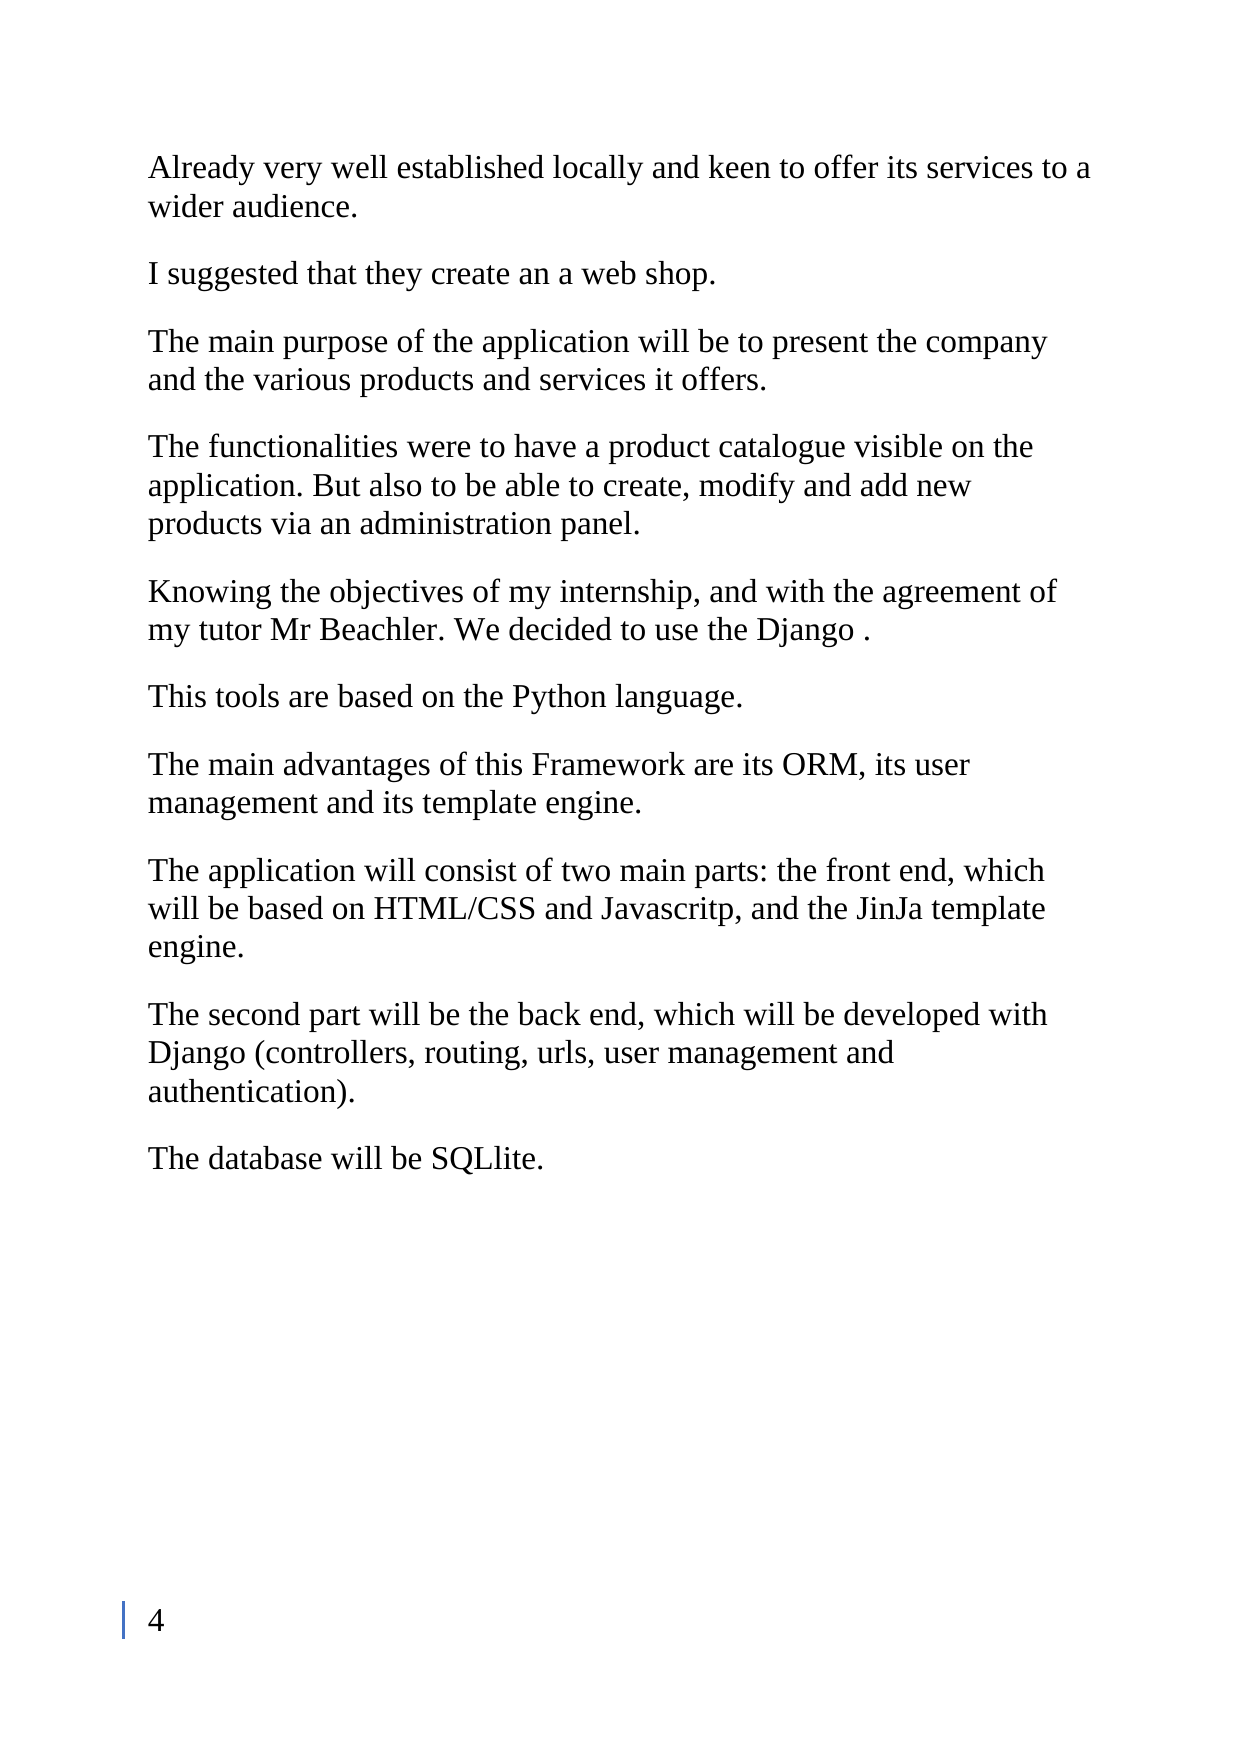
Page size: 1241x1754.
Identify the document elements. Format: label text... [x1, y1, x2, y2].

text The functionalities were to have a product catalogue visible on the application. But also to be able to create, modify and add new products via an administration panel. [148, 427, 1093, 542]
text The second part will be the back end, which will be developed with Django (controllers, routing, urls, user management and authentication). [148, 994, 1093, 1109]
text The main advantages of this Framework are its ORM, its user management and its template engine. [148, 744, 1093, 821]
text The database will be SQLlite. [148, 1138, 1093, 1177]
text I suggested that they create an a web shop. [148, 253, 1093, 292]
text Already very well established locally and keen to offer its services to a wider audience. [148, 148, 1093, 224]
text The main purpose of the application will be to present the company and the various products and services it offers. [148, 321, 1093, 398]
text This tools are based on the Python language. [148, 677, 1093, 715]
text The application will consist of two main parts: the front end, which will be based on HTML/CSS and Javascritp, and the JinJa template engine. [148, 850, 1093, 965]
text Knowing the objectives of my internship, and with the agreement of my tutor Mr Beachler. We decided to use the Django . [148, 571, 1093, 648]
